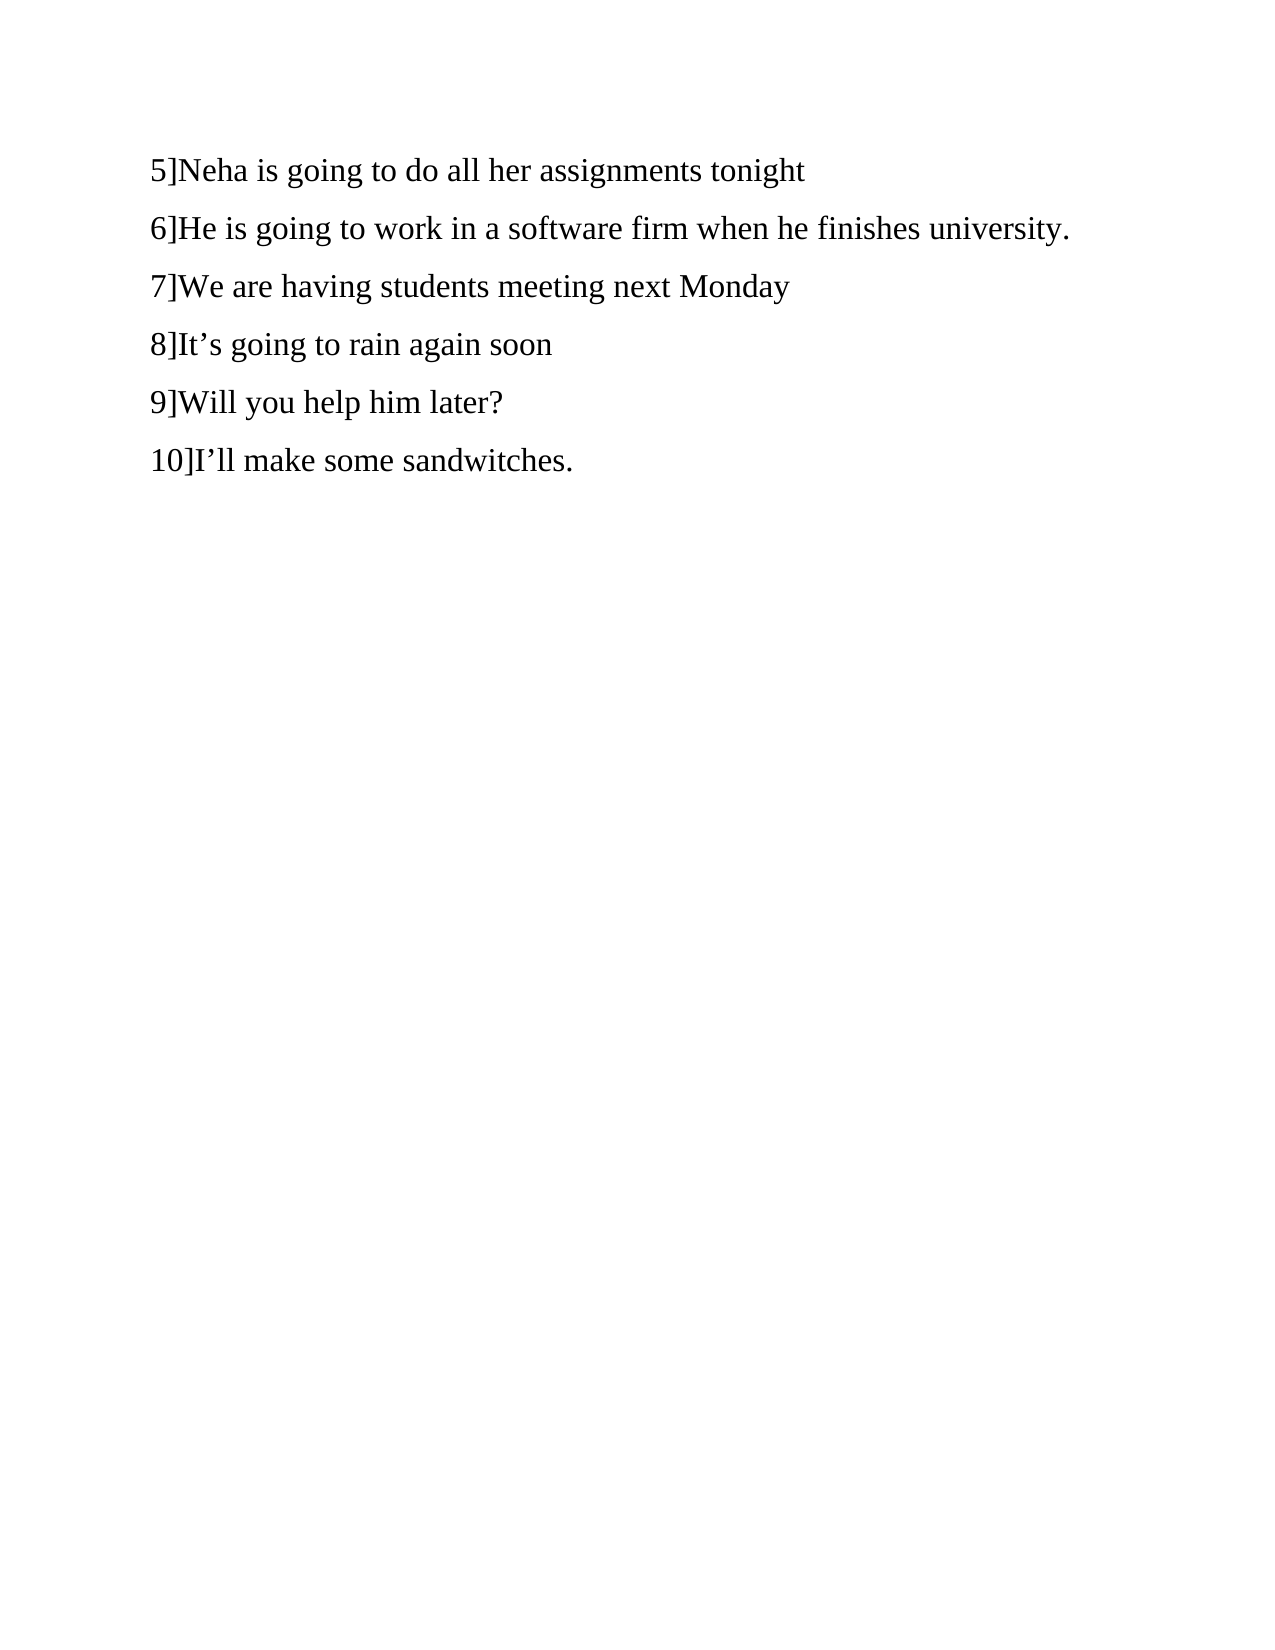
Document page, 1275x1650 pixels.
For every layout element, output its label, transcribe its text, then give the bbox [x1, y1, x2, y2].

text 10]I’ll make some sandwitches. [150, 440, 1125, 478]
text 6]He is going to work in a software firm when he finishes university. [150, 208, 1125, 246]
text 9]Will you help him later? [150, 382, 1125, 420]
text 5]Neha is going to do all her assignments tonight [150, 150, 1125, 188]
text 8]It’s going to rain again soon [150, 324, 1125, 362]
text 7]We are having students meeting next Monday [150, 266, 1125, 304]
